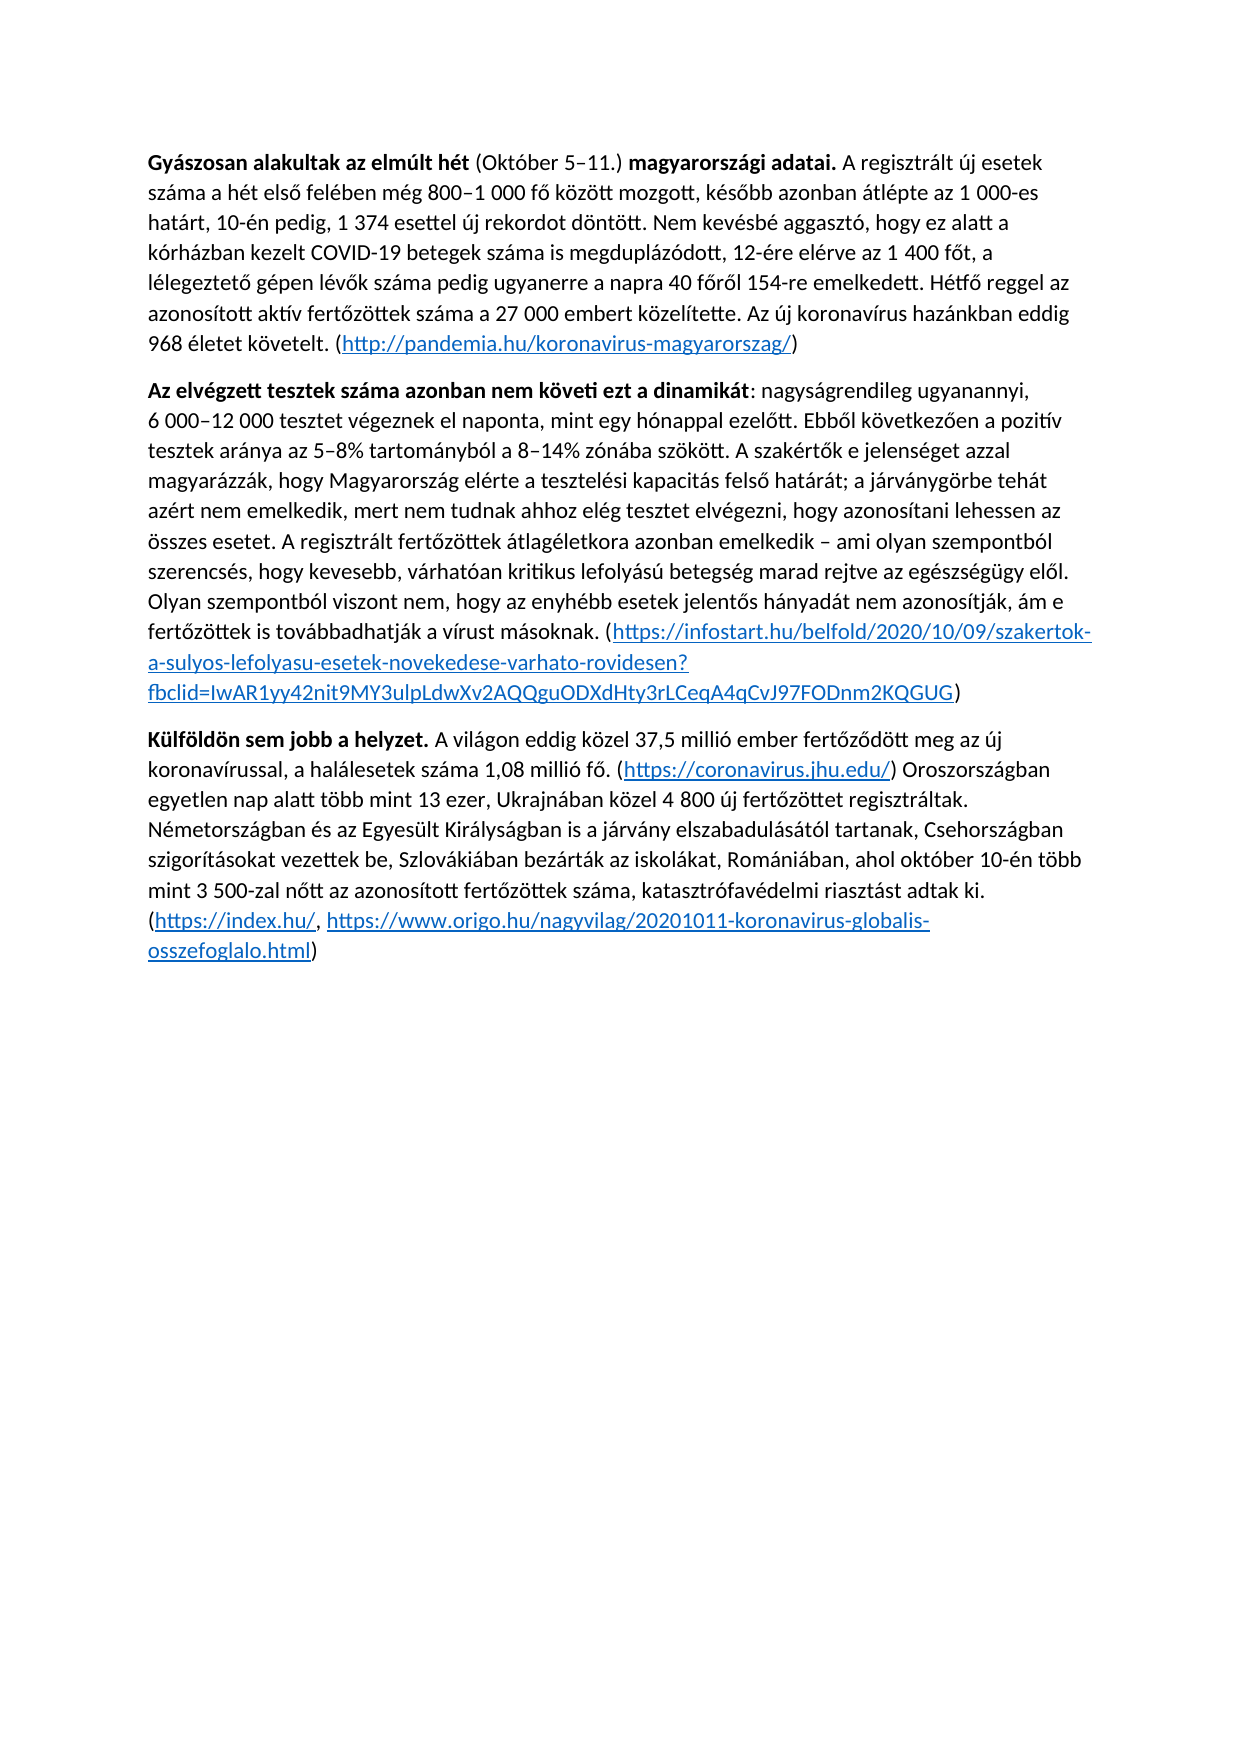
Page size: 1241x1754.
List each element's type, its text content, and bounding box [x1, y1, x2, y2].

text Az elvégzett tesztek száma azonban nem követi ezt a dinamikát: nagyságrendileg ugyanannyi, 6 000–12 000 tesztet végeznek el naponta, mint egy hónappal ezelőtt. Ebből következően a pozitív tesztek aránya az 5–8% tartományból a 8–14% zónába szökött. A szakértők e jelenséget azzal magyarázzák, hogy Magyarország elérte a tesztelési kapacitás felső határát; a járványgörbe tehát azért nem emelkedik, mert nem tudnak ahhoz elég tesztet elvégezni, hogy azonosítani lehessen az összes esetet. A regisztrált fertőzöttek átlagéletkora azonban emelkedik – ami olyan szempontból szerencsés, hogy kevesebb, várhatóan kritikus lefolyású betegség marad rejtve az egészségügy elől. Olyan szempontból viszont nem, hogy az enyhébb esetek jelentős hányadát nem azonosítják, ám e fertőzöttek is továbbadhatják a vírust másoknak. (https://infostart.hu/belfold/2020/10/09/szakertok-a-sulyos-lefolyasu-esetek-novekedese-varhato-rovidesen?fbclid=IwAR1yy42nit9MY3ulpLdwXv2AQQguODXdHty3rLCeqA4qCvJ97FODnm2KQGUG) [148, 376, 1093, 706]
text Külföldön sem jobb a helyzet. A világon eddig közel 37,5 millió ember fertőződött meg az új koronavírussal, a halálesetek száma 1,08 millió fő. (https://coronavirus.jhu.edu/) Oroszországban egyetlen nap alatt több mint 13 ezer, Ukrajnában közel 4 800 új fertőzöttet regisztráltak. Németországban és az Egyesült Királyságban is a járvány elszabadulásától tartanak, Csehországban szigorításokat vezettek be, Szlovákiában bezárták az iskolákat, Romániában, ahol október 10-én több mint 3 500-zal nőtt az azonosított fertőzöttek száma, katasztrófavédelmi riasztást adtak ki. (https://index.hu/, https://www.origo.hu/nagyvilag/20201011-koronavirus-globalis-osszefoglalo.html) [148, 725, 1093, 964]
text Gyászosan alakultak az elmúlt hét (Október 5–11.) magyarországi adatai. A regisztrált új esetek száma a hét első felében még 800–1 000 fő között mozgott, később azonban átlépte az 1 000-es határt, 10-én pedig, 1 374 esettel új rekordot döntött. Nem kevésbé aggasztó, hogy ez alatt a kórházban kezelt COVID-19 betegek száma is megduplázódott, 12-ére elérve az 1 400 főt, a lélegeztető gépen lévők száma pedig ugyanerre a napra 40 főről 154-re emelkedett. Hétfő reggel az azonosított aktív fertőzöttek száma a 27 000 embert közelítette. Az új koronavírus hazánkban eddig 968 életet követelt. (http://pandemia.hu/koronavirus-magyarorszag/) [148, 148, 1093, 357]
